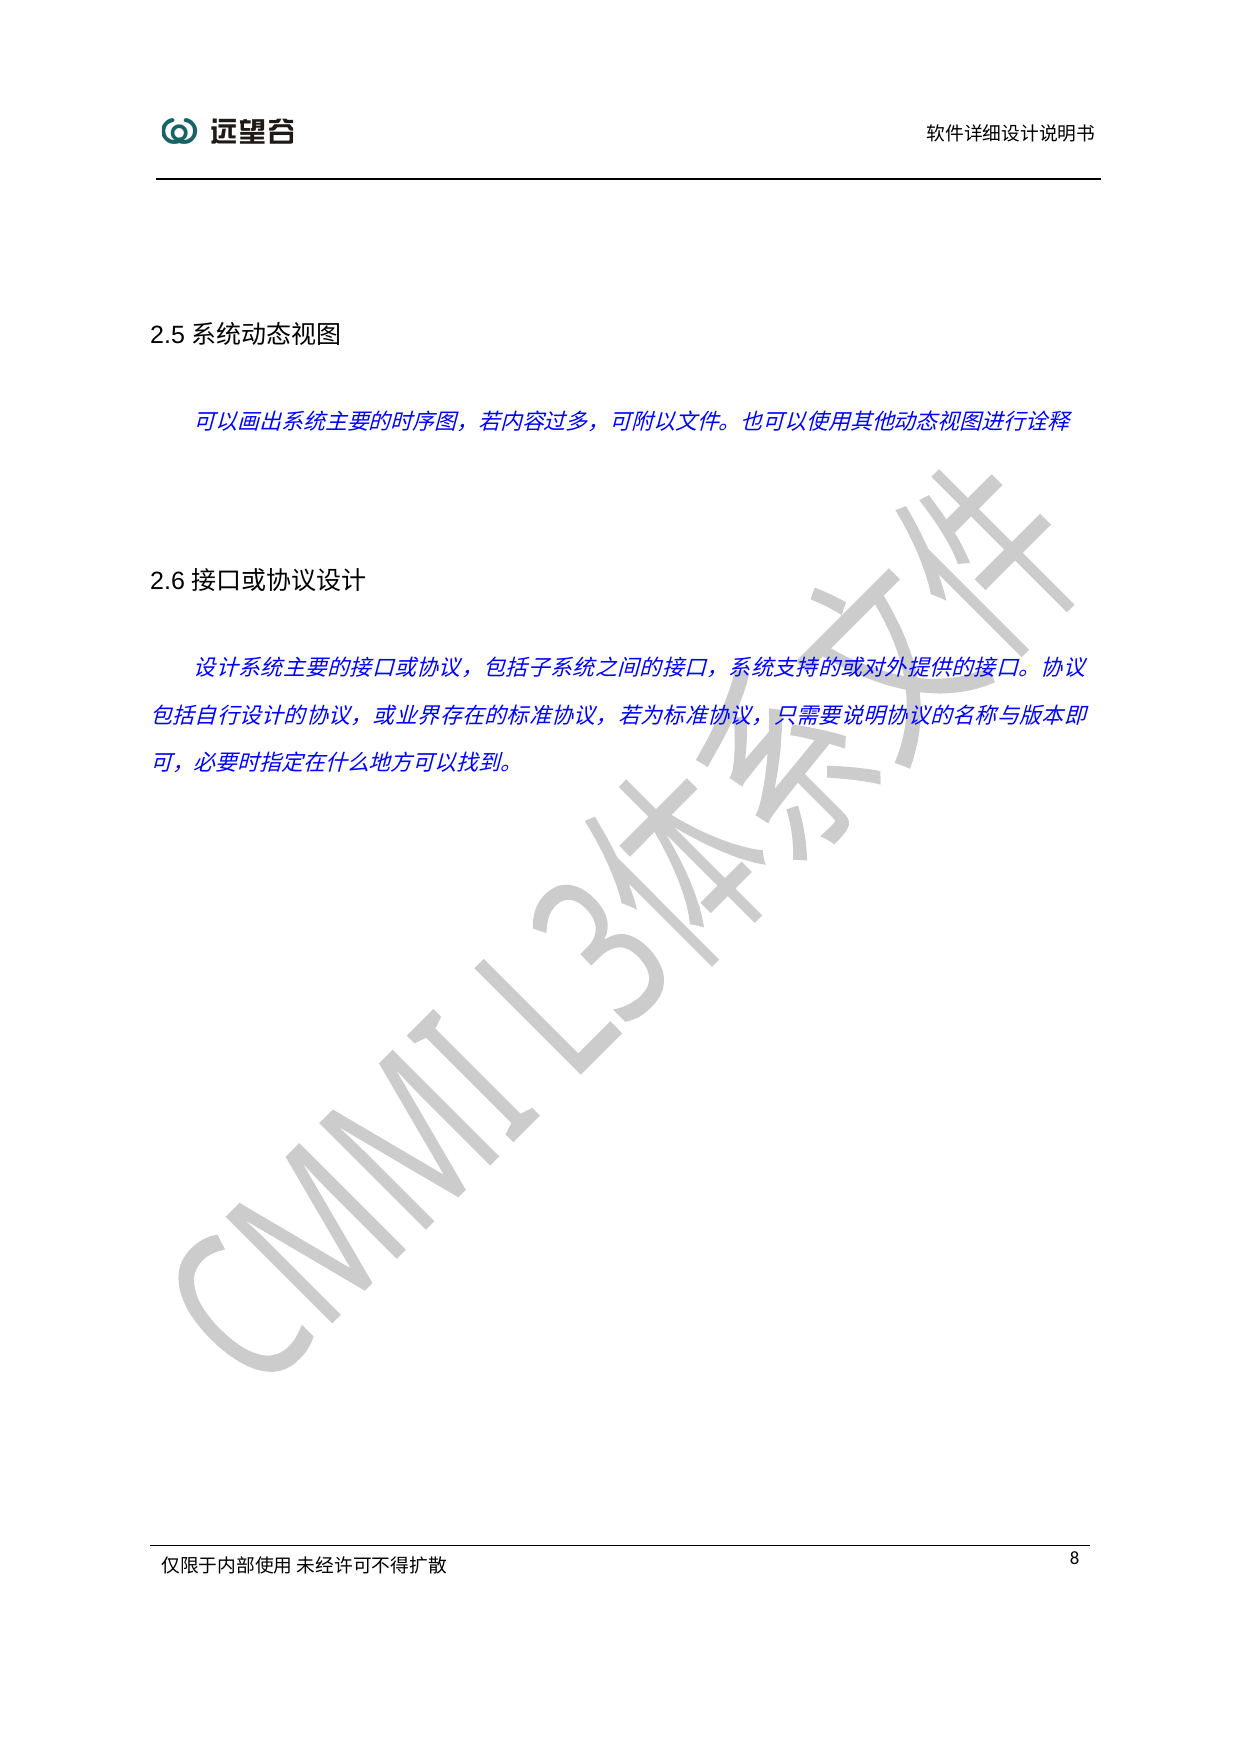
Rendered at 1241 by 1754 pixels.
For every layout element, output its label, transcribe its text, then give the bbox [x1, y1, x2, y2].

text 设计系统主要的接口或协议，包括子系统之间的接口，系统支持的或对外提供的接口。协议包括自行设计的协议，或业界存在的标准协议，若为标准协议，只需要说明协议的名称与版本即可，必要时指定在什么地方可以找到。 [150, 650, 1090, 777]
subtitle 系统动态视图 [150, 314, 1090, 351]
picture [161, 118, 294, 144]
text 可以画出系统主要的时序图，若内容过多，可附以文件。也可以使用其他动态视图进行诠释 [150, 404, 1090, 436]
subtitle 接口或协议设计 [150, 561, 1090, 597]
